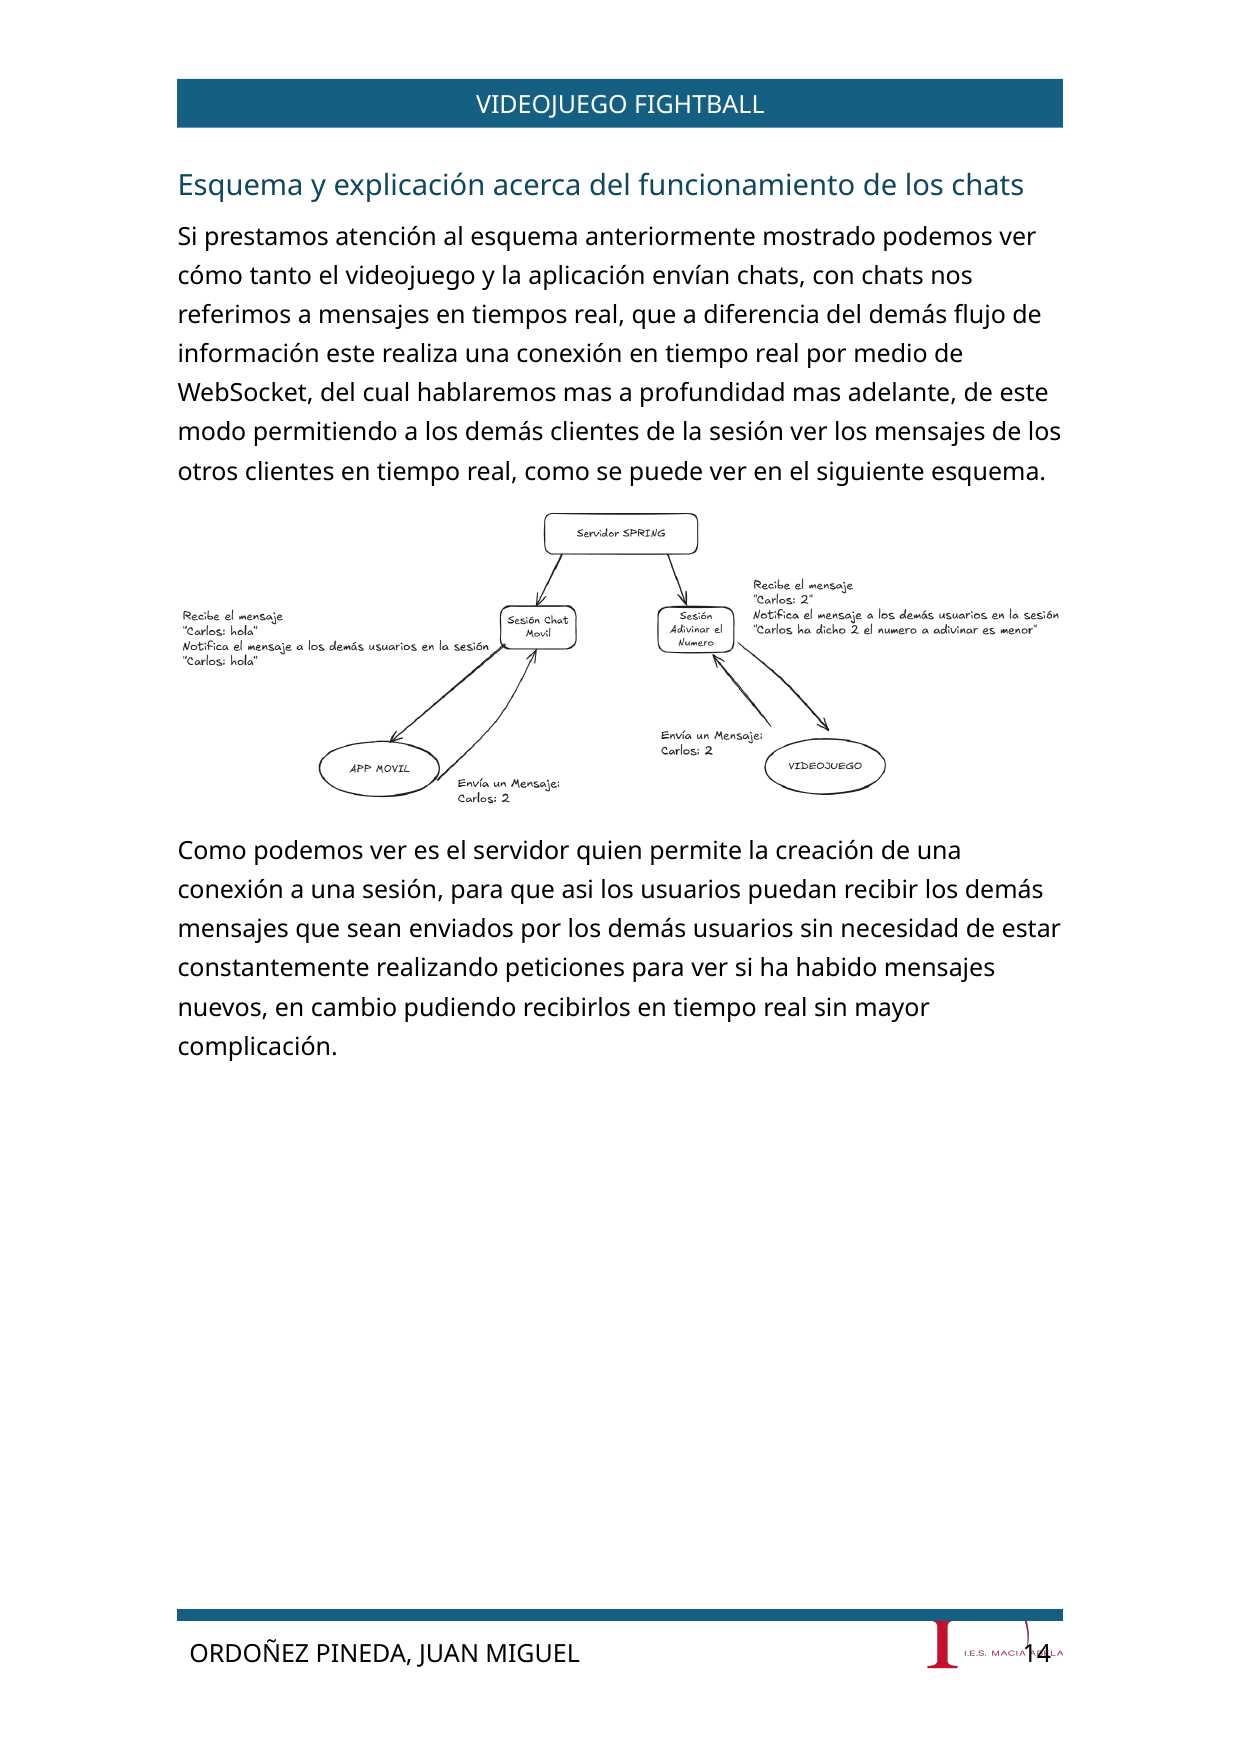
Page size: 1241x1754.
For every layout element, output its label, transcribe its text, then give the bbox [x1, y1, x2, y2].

picture [922, 1621, 1063, 1671]
text Si prestamos atención al esquema anteriormente mostrado podemos ver cómo tanto el videojuego y la aplicación envían chats, con chats nos referimos a mensajes en tiempos real, que a diferencia del demás flujo de información este realiza una conexión en tiempo real por medio de WebSocket, del cual hablaremos mas a profundidad mas adelante, de este modo permitiendo a los demás clientes de la sesión ver los mensajes de los otros clientes en tiempo real, como se puede ver en el siguiente esquema. [177, 218, 1063, 487]
picture [177, 509, 1063, 811]
subtitle Esquema y explicación acerca del funcionamiento de los chats [177, 164, 1063, 204]
text Como podemos ver es el servidor quien permite la creación de una conexión a una sesión, para que asi los usuarios puedan recibir los demás mensajes que sean enviados por los demás usuarios sin necesidad de estar constantemente realizando peticiones para ver si ha habido mensajes nuevos, en cambio pudiendo recibirlos en tiempo real sin mayor complicación. [177, 832, 1063, 1062]
